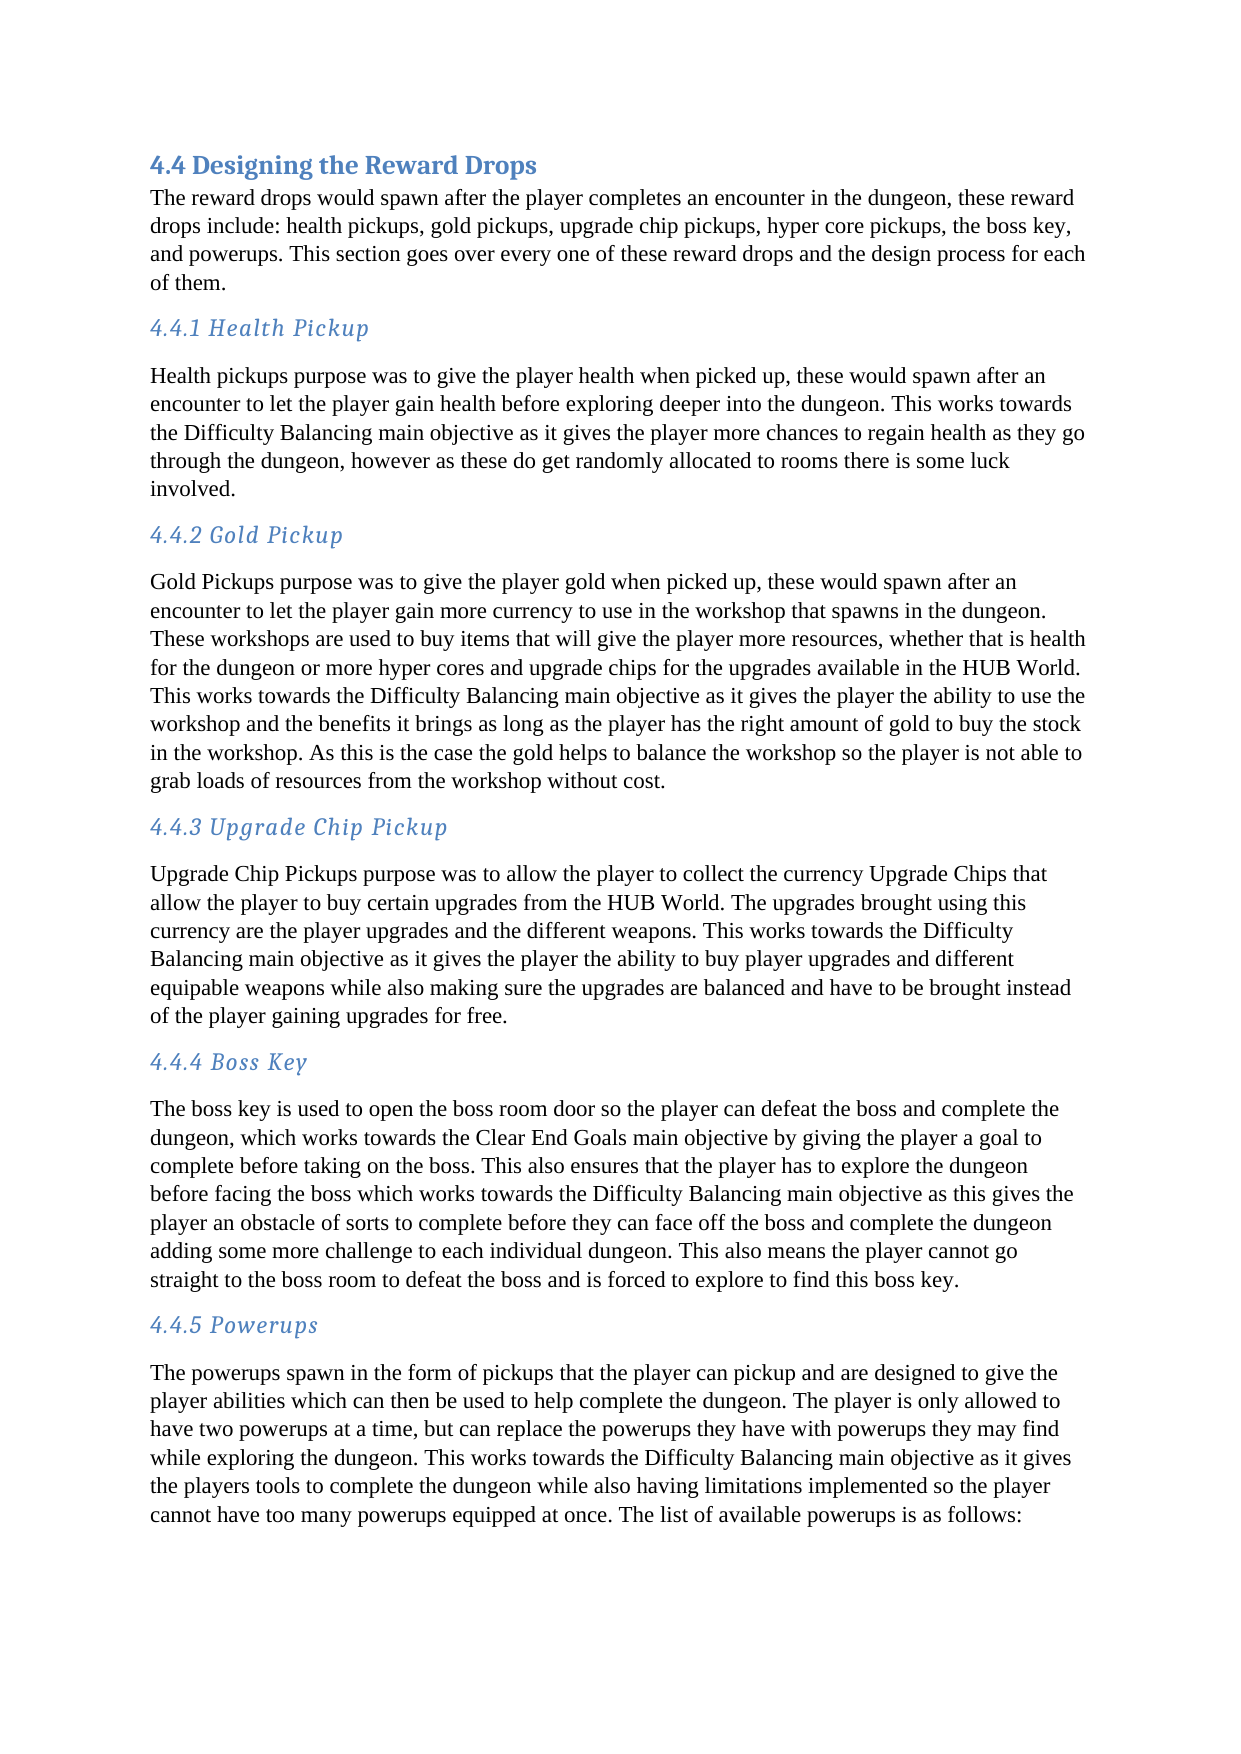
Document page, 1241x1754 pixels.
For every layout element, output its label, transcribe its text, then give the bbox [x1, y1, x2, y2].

text The powerups spawn in the form of pickups that the player can pickup and are designed to give the player abilities which can then be used to help complete the dungeon. The player is only allowed to have two powerups at a time, but can replace the powerups they have with powerups they may find while exploring the dungeon. This works towards the Difficulty Balancing main objective as it gives the players tools to complete the dungeon while also having limitations implemented so the player cannot have too many powerups equipped at once. The list of available powerups is as follows: [150, 1358, 1090, 1527]
text The reward drops would spawn after the player completes an encounter in the dungeon, these reward drops include: health pickups, gold pickups, upgrade chip pickups, hyper core pickups, the boss key, and powerups. This section goes over every one of these reward drops and the design process for each of them. [150, 183, 1090, 295]
text Health pickups purpose was to give the player health when picked up, these would spawn after an encounter to let the player gain health before exploring deeper into the dungeon. This works towards the Difficulty Balancing main objective as it gives the player more chances to regain health as they go through the dungeon, however as these do get randomly allocated to rooms there is some luck involved. [150, 362, 1090, 502]
subtitle 4.4.2 Gold Pickup [150, 521, 1090, 549]
subtitle 4.4 Designing the Reward Drops [150, 150, 1090, 181]
subtitle 4.4.5 Powerups [150, 1311, 1090, 1339]
text Gold Pickups purpose was to give the player gold when picked up, these would spawn after an encounter to let the player gain more currency to use in the workshop that spawns in the dungeon. These workshops are used to buy items that will give the player more resources, whether that is health for the dungeon or more hyper cores and upgrade chips for the upgrades available in the HUB World. This works towards the Difficulty Balancing main objective as it gives the player the ability to use the workshop and the benefits it brings as long as the player has the right amount of gold to buy the stock in the workshop. As this is the case the gold helps to balance the workshop so the player is not able to grab loads of resources from the workshop without cost. [150, 568, 1090, 794]
text The boss key is used to open the boss room door so the player can defeat the boss and complete the dungeon, which works towards the Clear End Goals main objective by giving the player a goal to complete before taking on the boss. This also ensures that the player has to explore the dungeon before facing the boss which works towards the Difficulty Balancing main objective as this gives the player an obstacle of sorts to complete before they can face off the boss and complete the dungeon adding some more challenge to each individual dungeon. This also means the player cannot go straight to the boss room to defeat the boss and is forced to explore to find this boss key. [150, 1095, 1090, 1292]
text Upgrade Chip Pickups purpose was to allow the player to collect the currency Upgrade Chips that allow the player to buy certain upgrades from the HUB World. The upgrades brought using this currency are the player upgrades and the different weapons. This works towards the Difficulty Balancing main objective as it gives the player the ability to buy player upgrades and different equipable weapons while also making sure the upgrades are balanced and have to be brought instead of the player gaining upgrades for free. [150, 860, 1090, 1029]
subtitle 4.4.4 Boss Key [150, 1047, 1090, 1076]
subtitle 4.4.3 Upgrade Chip Pickup [150, 812, 1090, 841]
subtitle 4.4.1 Health Pickup [150, 314, 1090, 343]
